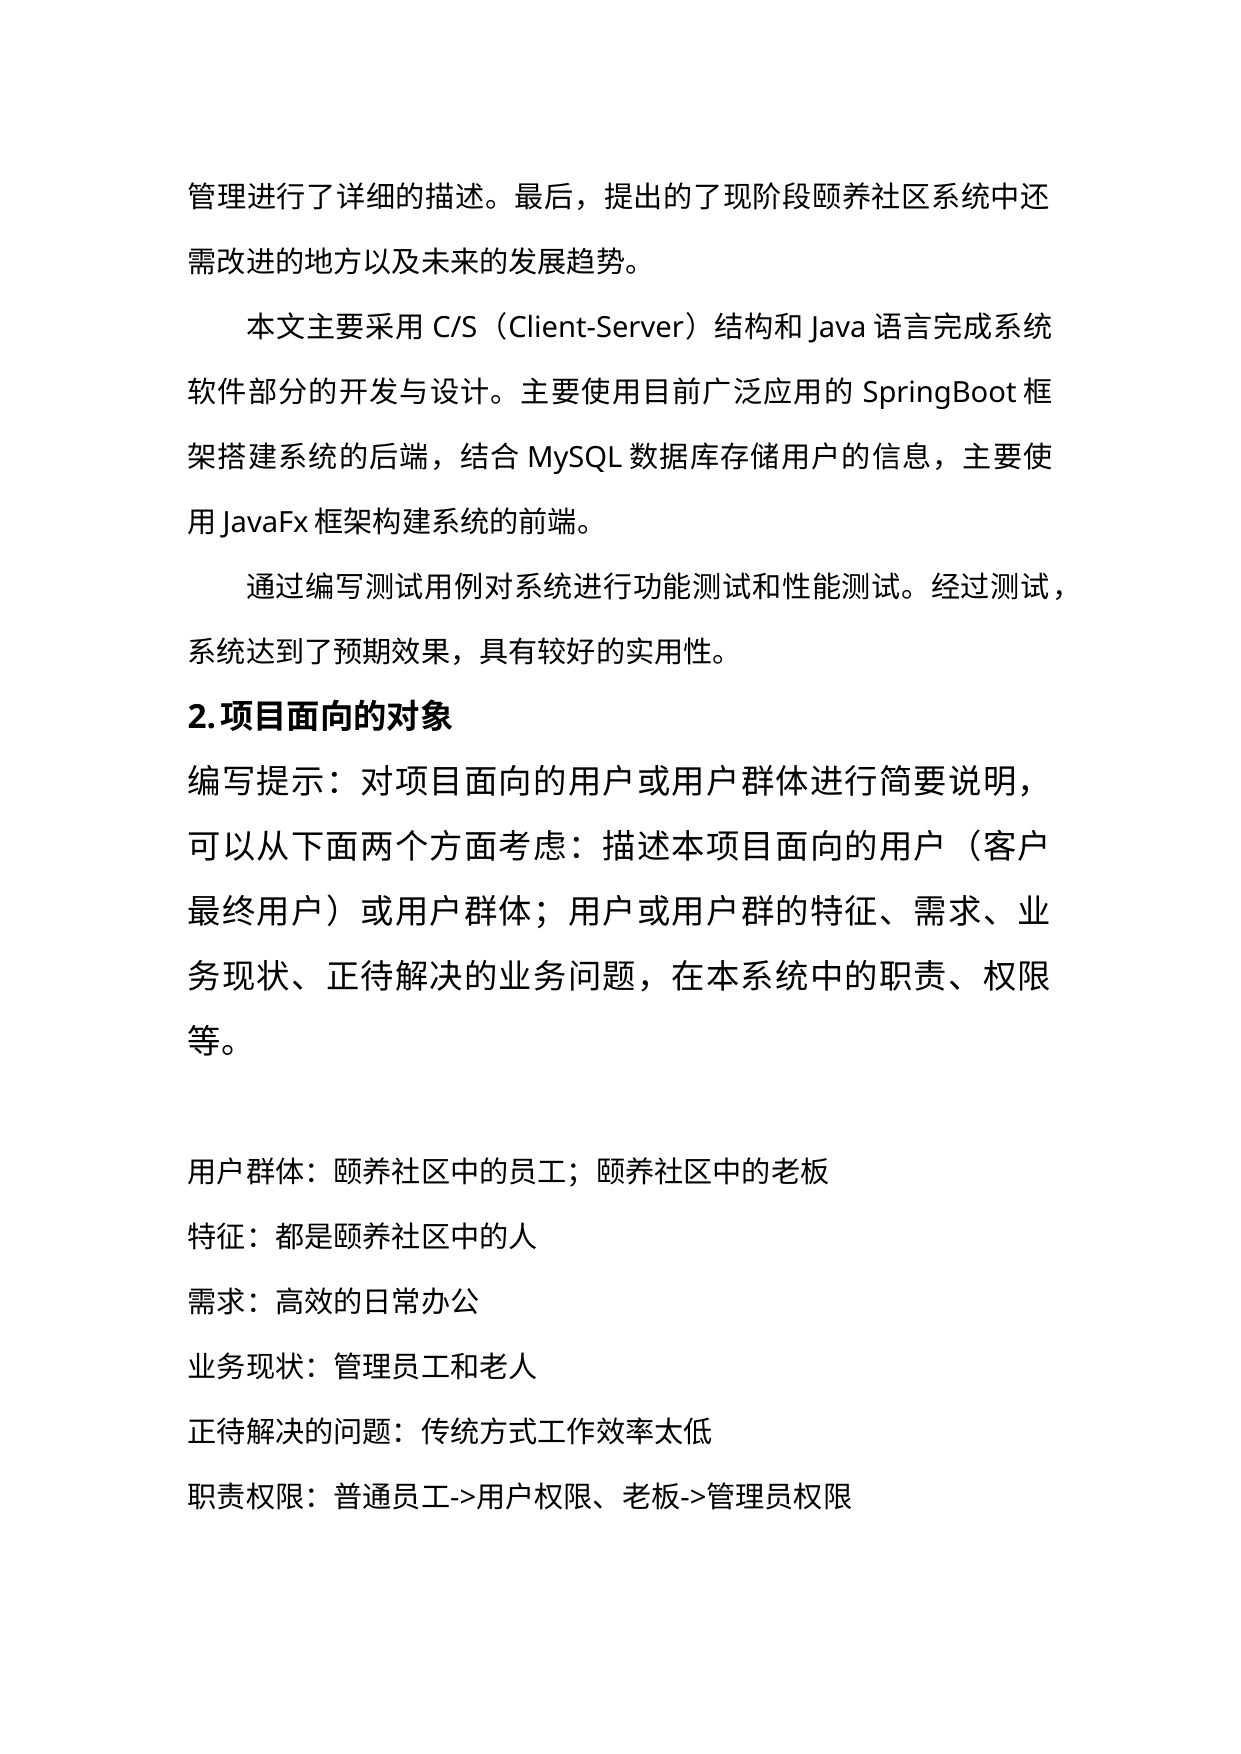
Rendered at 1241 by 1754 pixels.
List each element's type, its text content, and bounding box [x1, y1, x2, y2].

text 正待解决的问题：传统方式工作效率太低 [187, 1397, 1053, 1462]
text 需求：高效的日常办公 [187, 1267, 1053, 1332]
text 编写提示：对项目面向的用户或用户群体进行简要说明，可以从下面两个方面考虑：描述本项目面向的用户（客户、最终用户）或用户群体；用户或用户群的特征、需求、业务现状、正待解决的业务问题，在本系统中的职责、权限等。 [187, 747, 1053, 1072]
text 特征：都是颐养社区中的人 [187, 1202, 1053, 1267]
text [187, 162, 1053, 292]
text 本文主要采用C/S（Client-Server）结构和Java语言完成系统软件部分的开发与设计。主要使用目前广泛应用的SpringBoot框架搭建系统的后端，结合MySQL数据库存储用户的信息，主要使用JavaFx框架构建系统的前端。 [187, 292, 1053, 552]
text 用户群体：颐养社区中的员工；颐养社区中的老板 [187, 1137, 1053, 1202]
text 业务现状：管理员工和老人 [187, 1332, 1053, 1397]
list 项目面向的对象 [187, 682, 1053, 747]
text 通过编写测试用例对系统进行功能测试和性能测试。经过测试，系统达到了预期效果，具有较好的实用性。 [187, 552, 1053, 682]
text 职责权限：普通员工->用户权限、老板->管理员权限 [187, 1462, 1053, 1527]
